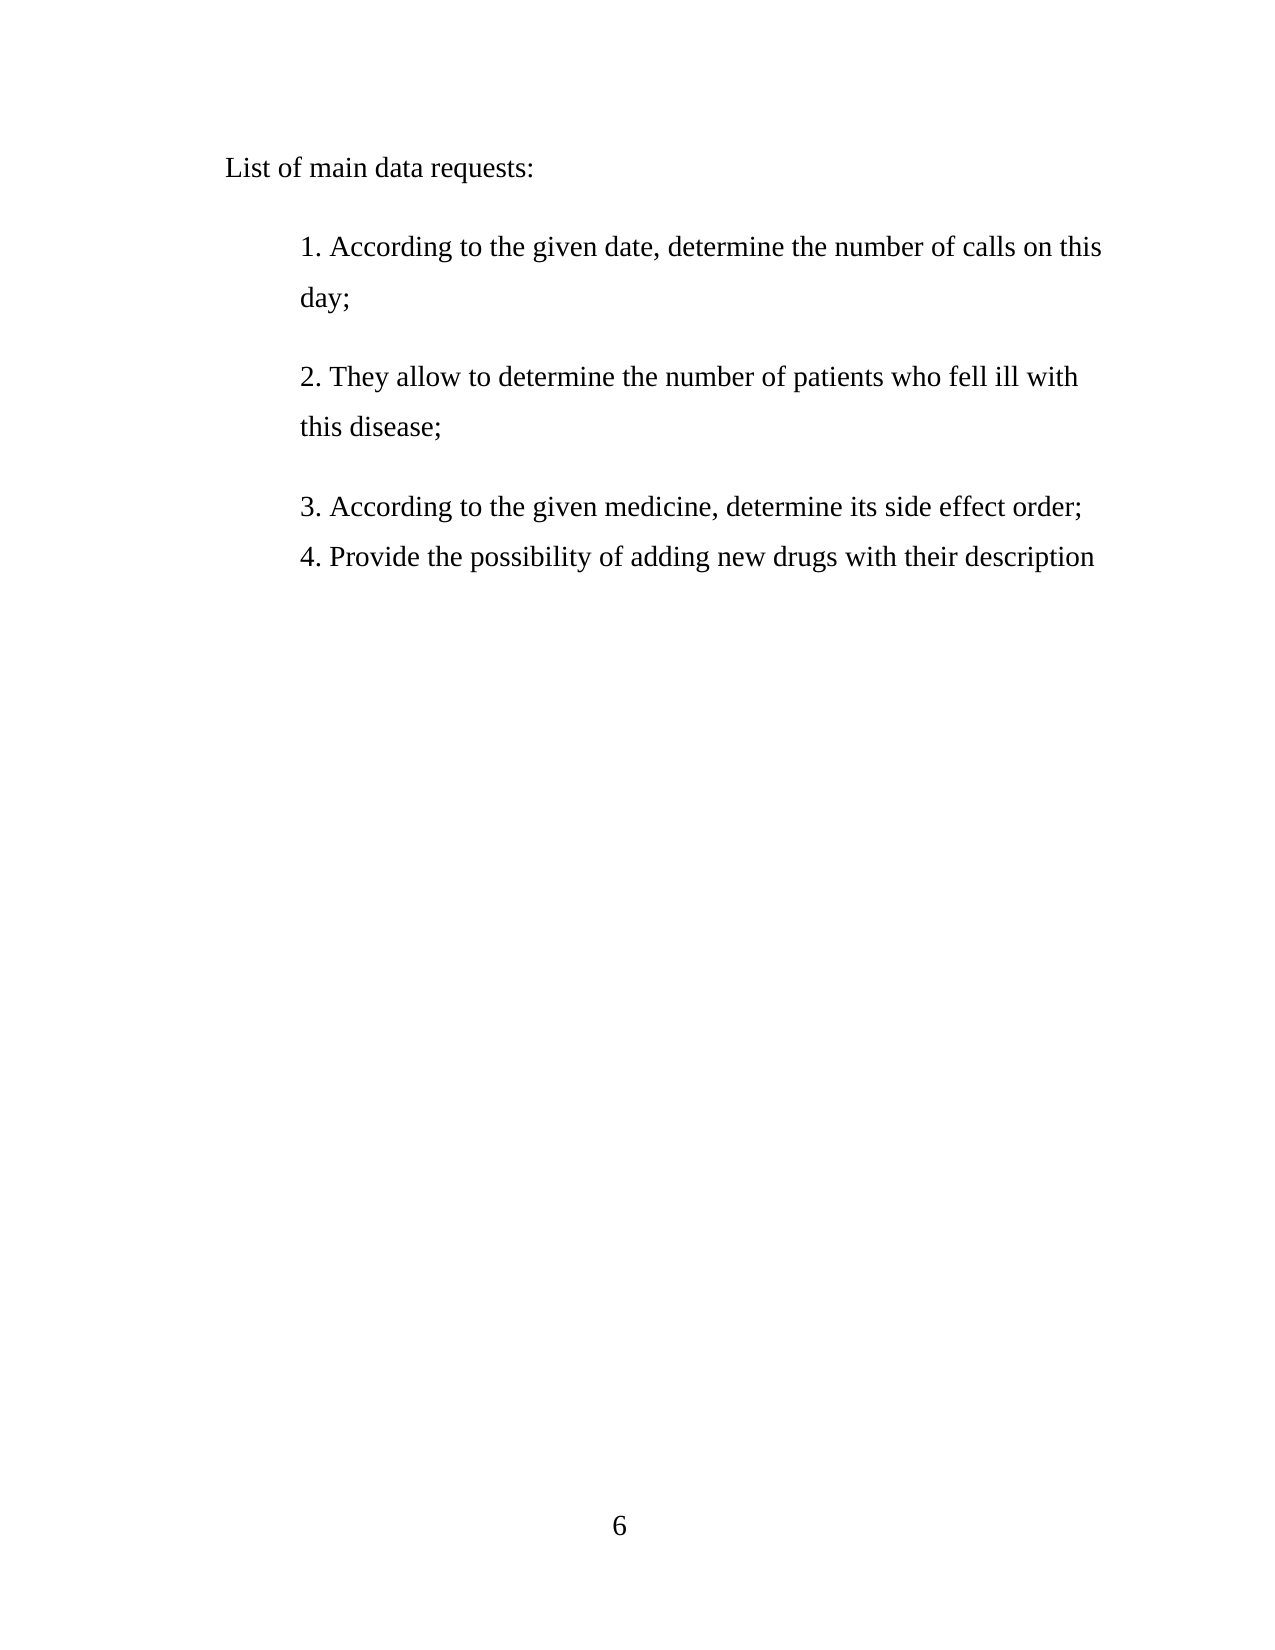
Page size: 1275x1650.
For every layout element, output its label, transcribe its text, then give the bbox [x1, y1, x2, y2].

text 4. Provide the possibility of adding new drugs with their description [225, 539, 1125, 573]
text 1. According to the given date, determine the number of calls on this day; [225, 229, 1125, 313]
text 3. According to the given medicine, determine its side effect order; [225, 489, 1125, 523]
text List of main data requests: [225, 150, 1125, 183]
text 2. They allow to determine the number of patients who fell ill with this disease; [225, 359, 1125, 443]
